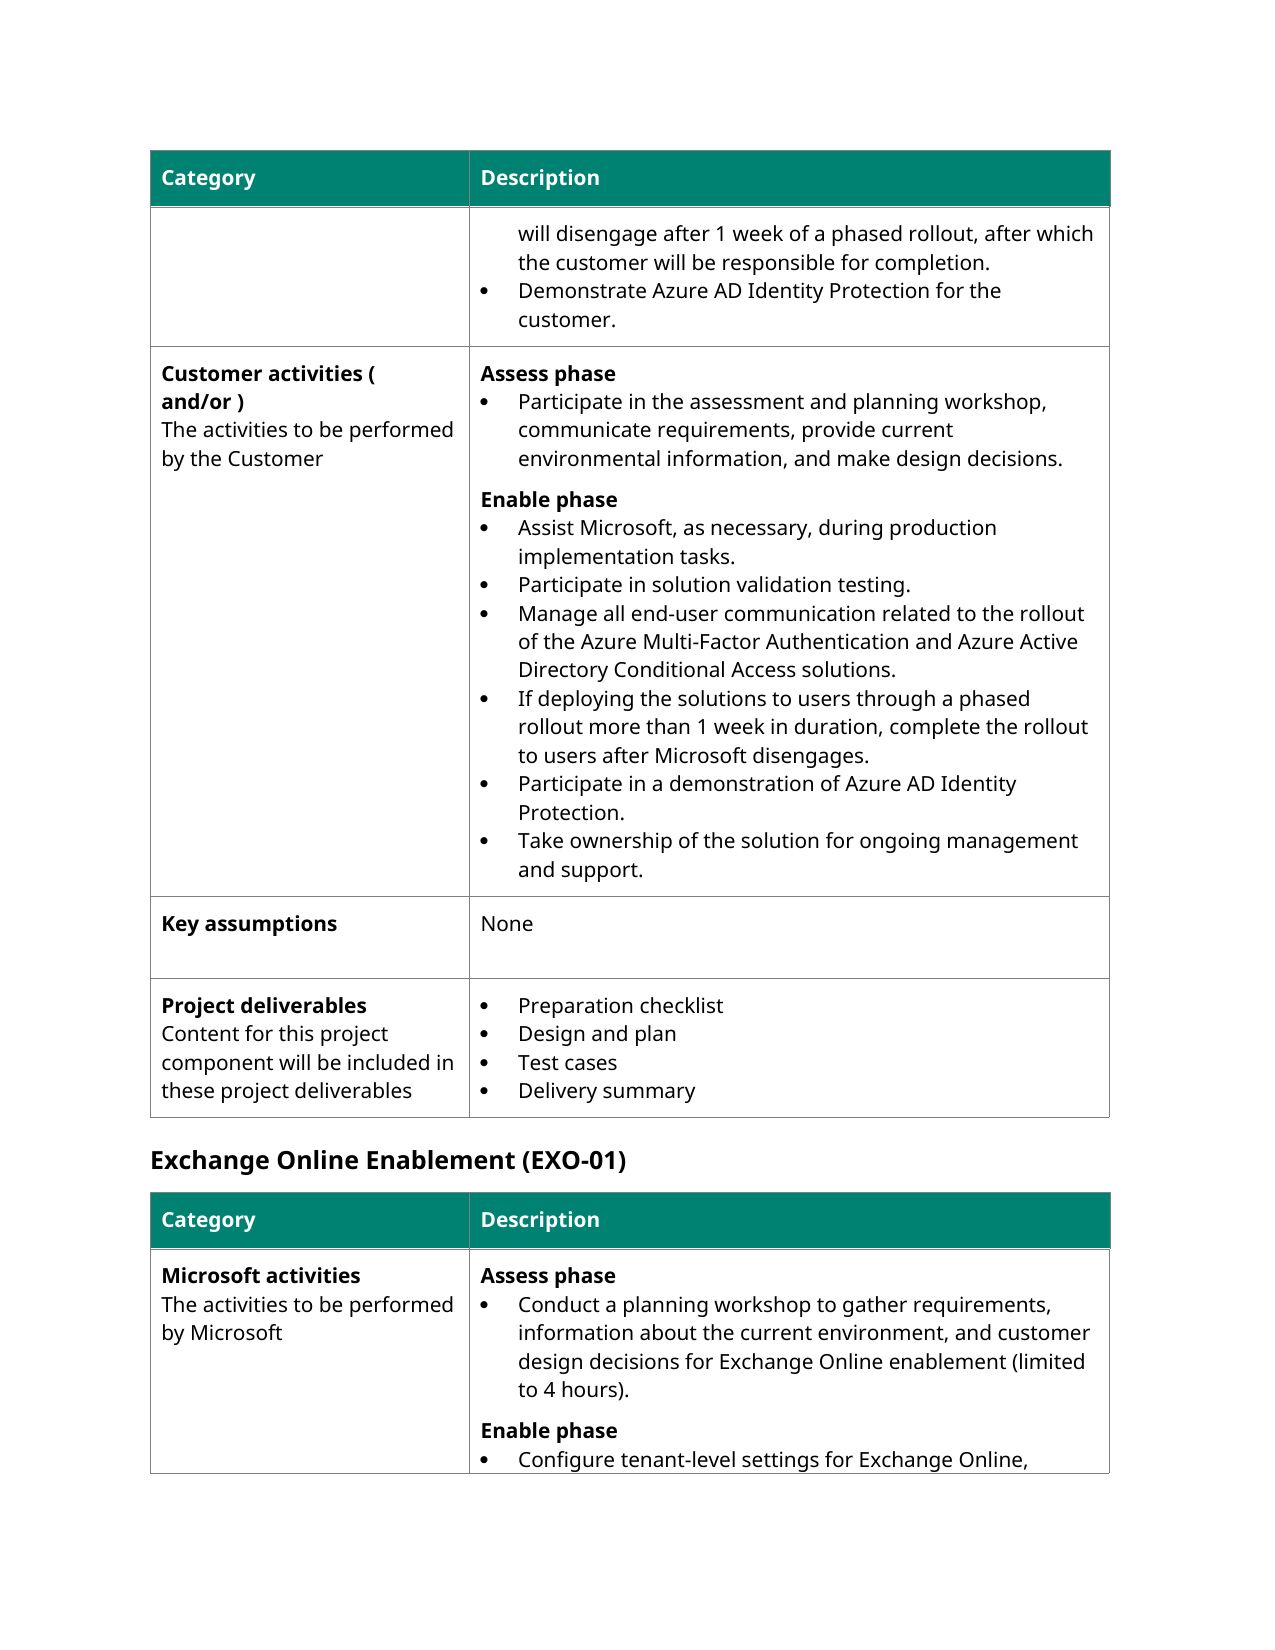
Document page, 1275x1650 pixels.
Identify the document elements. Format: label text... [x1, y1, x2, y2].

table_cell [151, 1250, 469, 1473]
table_cell Assess phase Participate in the assessment and planning workshop, communicate requirements, provide current environmental information, and make design decisions. Enable phase Assist Microsoft, as necessary, during production implementation tasks. Participate in solution validation testing. Manage all end-user communication related to the rollout of the Azure Multi-Factor Authentication and Azure Active Directory Conditional Access solutions. If deploying the solutions to users through a phased rollout more than 1 week in duration, complete the rollout to users after Microsoft disengages. Participate in a demonstration of Azure AD Identity Protection. Take ownership of the solution for ongoing management and support. [470, 347, 1109, 896]
table_cell Project deliverables Content for this project component will be included in these project deliverables [151, 979, 469, 1117]
subtitle Exchange Online Enablement (EXO-01) [150, 1143, 1125, 1177]
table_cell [151, 208, 469, 346]
table_cell None [470, 897, 1109, 978]
table_header Category [151, 1193, 469, 1248]
table_header Category [151, 151, 469, 206]
table_cell Preparation checklist Design and plan Test cases Delivery summary [470, 979, 1109, 1117]
table_header Description [470, 151, 1110, 206]
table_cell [470, 1250, 1109, 1473]
table_cell Key assumptions [151, 897, 469, 978]
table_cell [470, 208, 1109, 346]
table_cell Customer activities ( and/or ) The activities to be performed by the Customer [151, 347, 469, 896]
table_header Description [470, 1193, 1110, 1248]
